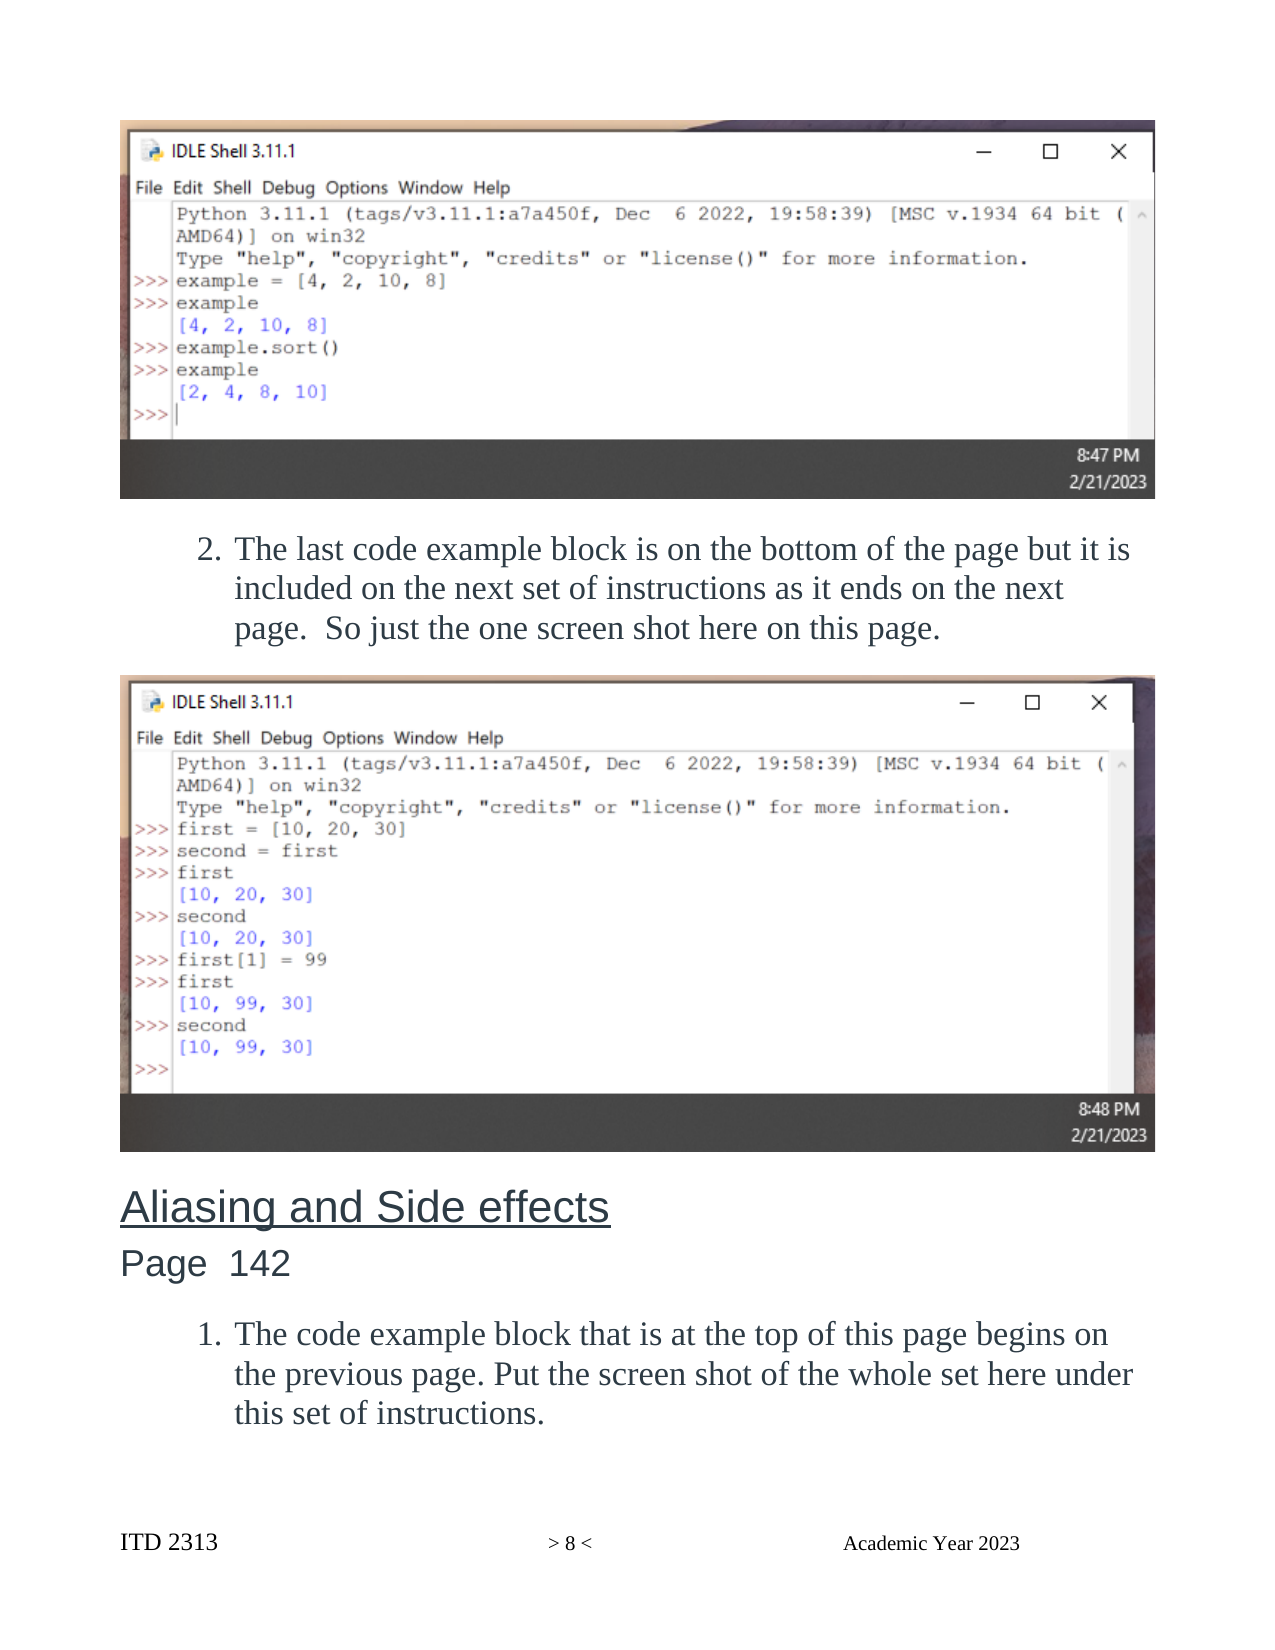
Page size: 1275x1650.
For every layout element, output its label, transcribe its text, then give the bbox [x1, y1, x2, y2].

subtitle Page 142 [120, 1241, 1155, 1284]
list The last code example block is on the bottom of the page but it is included on the next set of instructions as it ends on the next page. So just the one screen shot here on this page. [197, 528, 1155, 647]
picture [120, 120, 1155, 499]
subtitle Aliasing and Side effects [120, 1180, 1155, 1232]
picture [120, 675, 1155, 1152]
list The code example block that is at the top of this page begins on the previous page. Put the screen shot of the whole set here under this set of instructions. [197, 1314, 1155, 1432]
